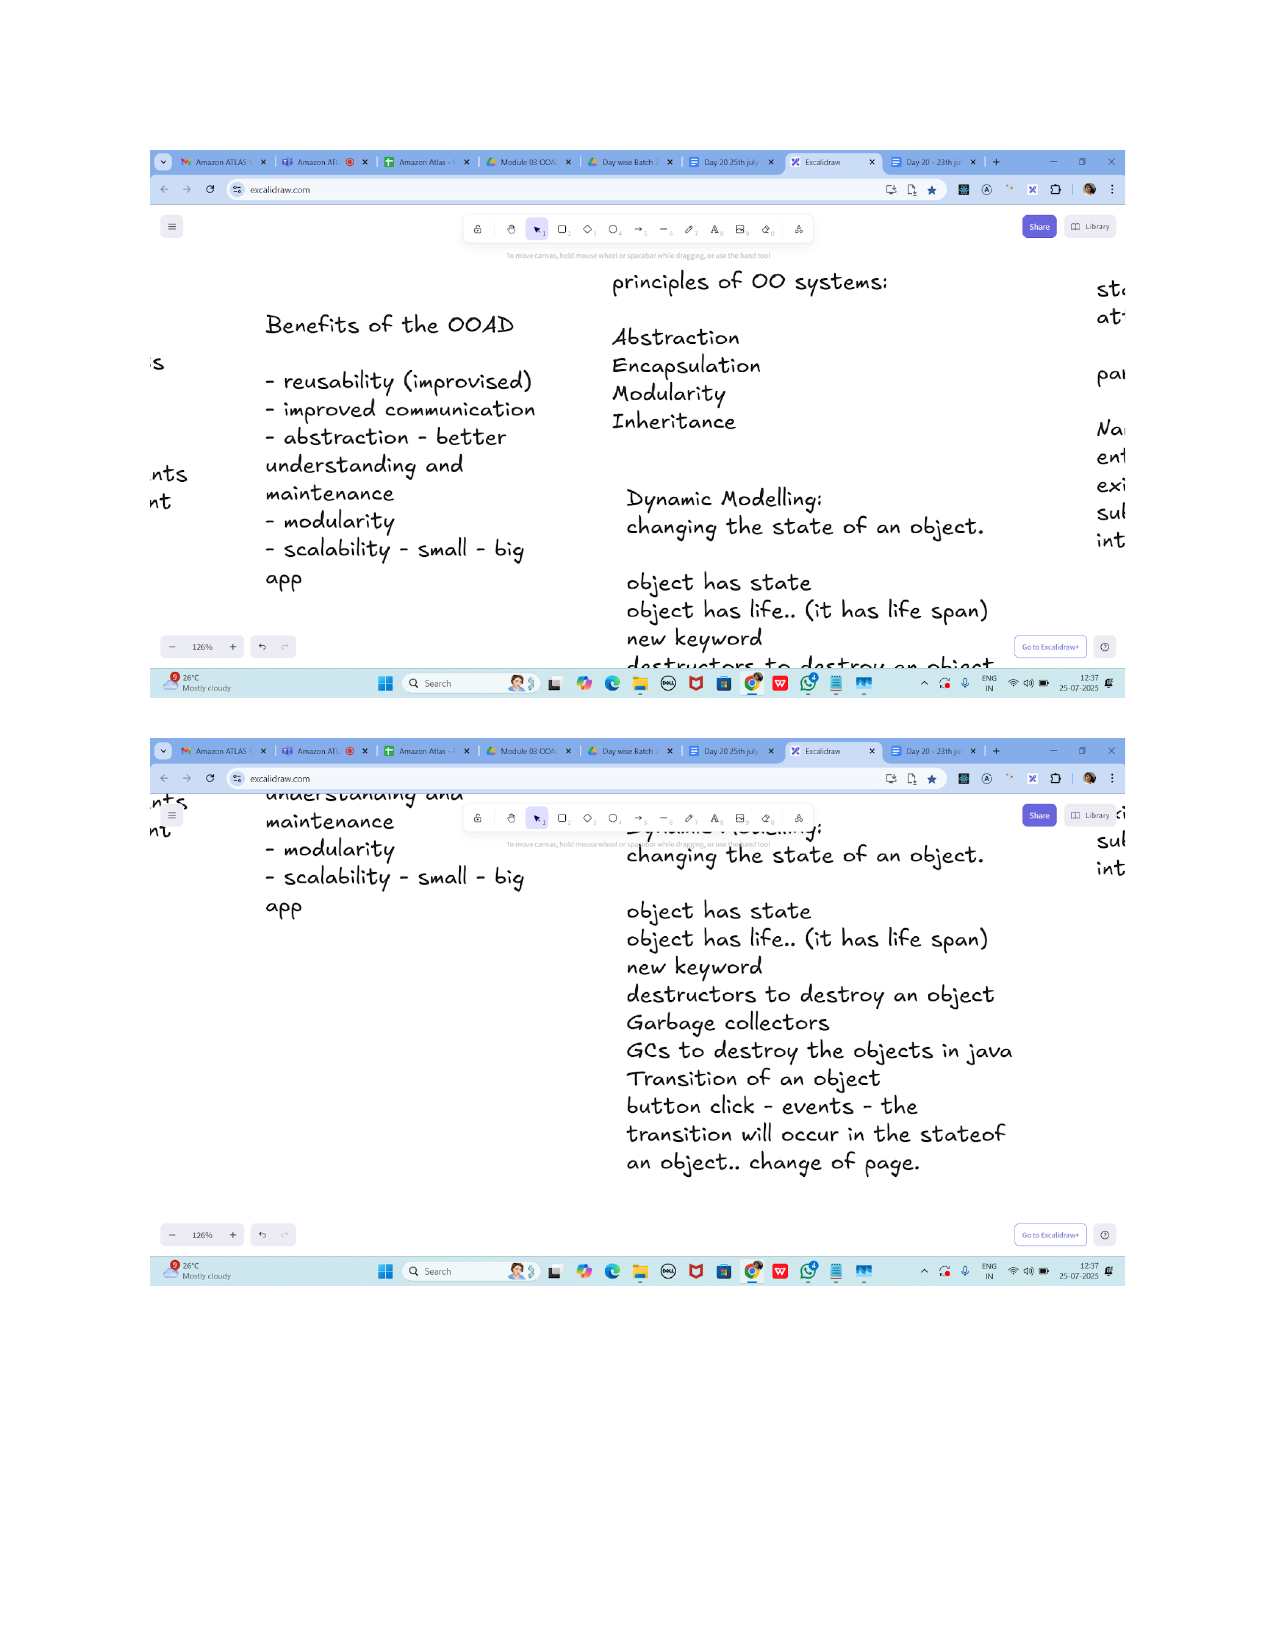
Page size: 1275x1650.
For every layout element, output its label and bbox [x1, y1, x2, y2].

picture [150, 150, 1125, 698]
picture [150, 738, 1125, 1286]
